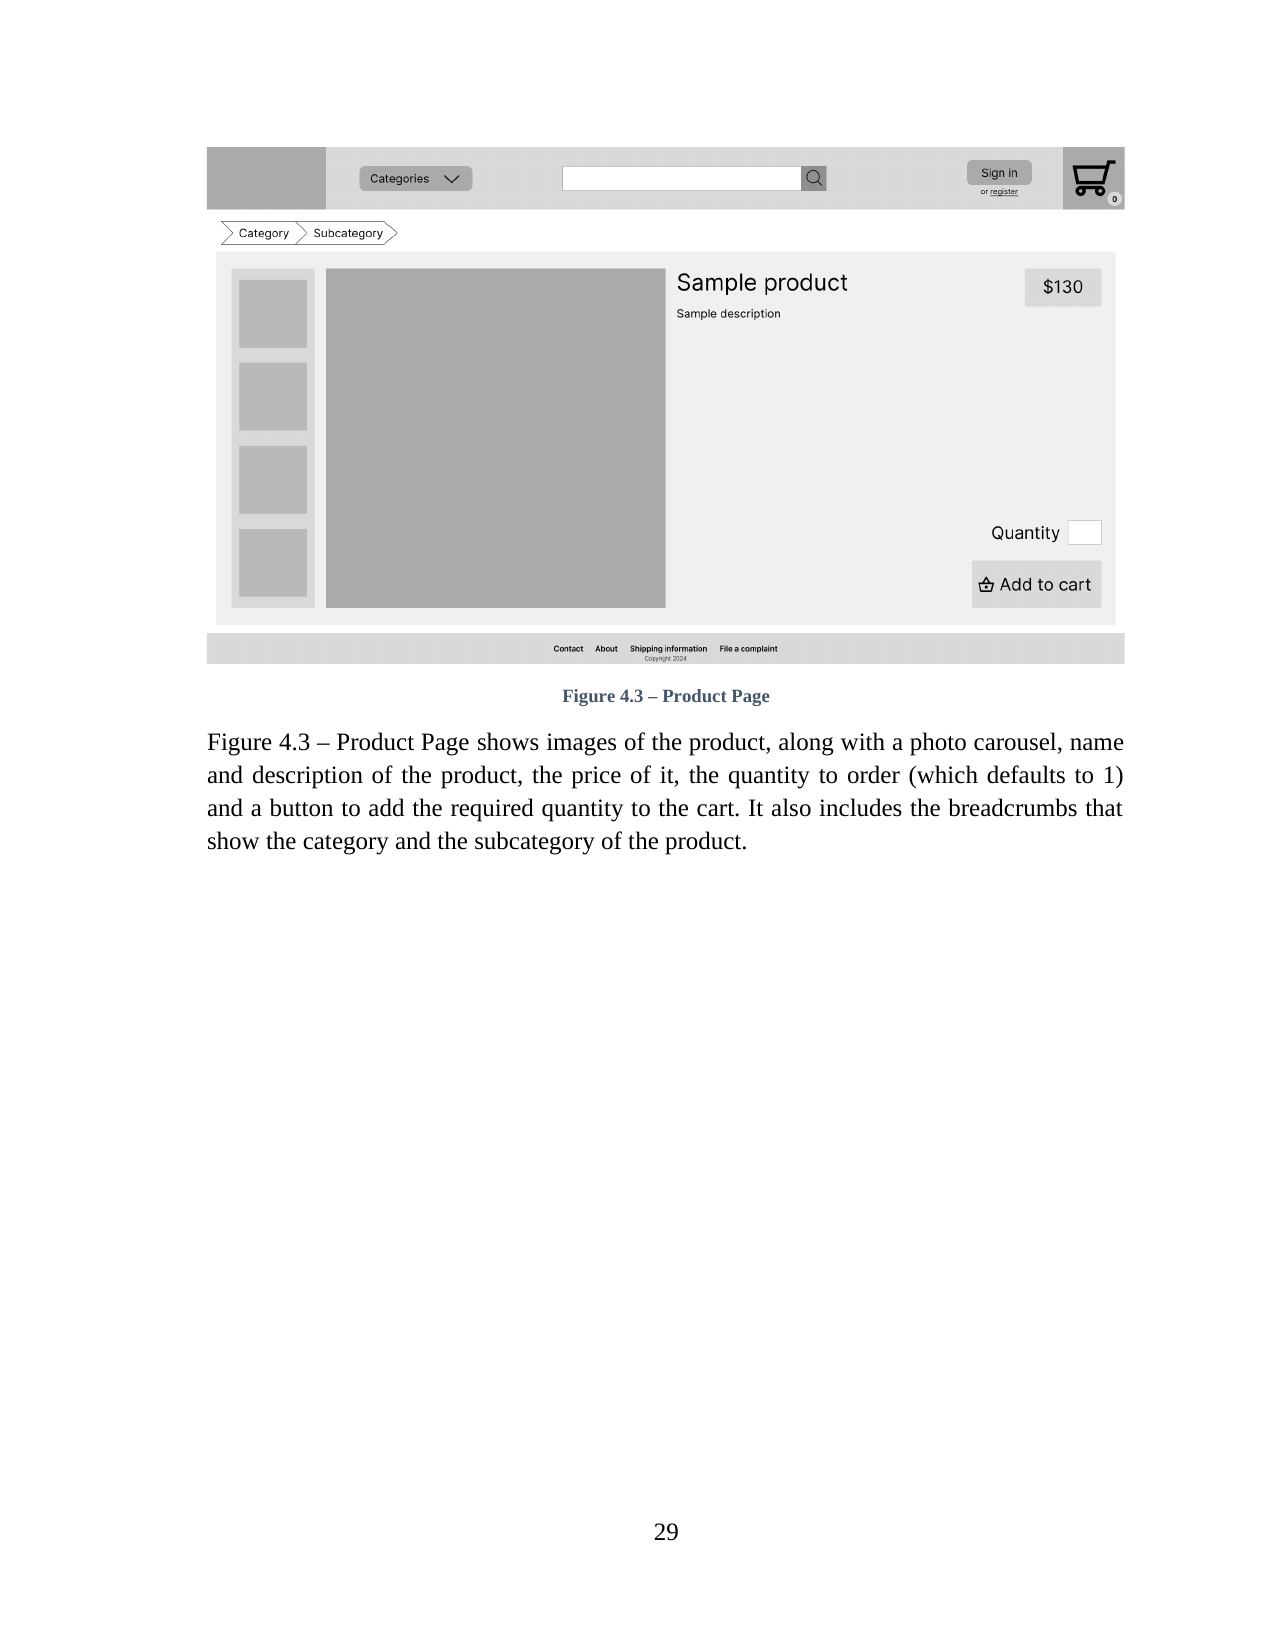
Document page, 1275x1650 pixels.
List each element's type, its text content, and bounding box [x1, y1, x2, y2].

text Figure 4.3 – Product Page shows images of the product, along with a photo carousel, name and description of the product, the price of it, the quantity to order (which defaults to 1) and a button to add the required quantity to the cart. It also includes the breadcrumbs that show the category and the subcategory of the product. [207, 727, 1125, 855]
picture [206, 147, 1125, 664]
text Figure 4.3 – Product Page [207, 685, 1125, 706]
